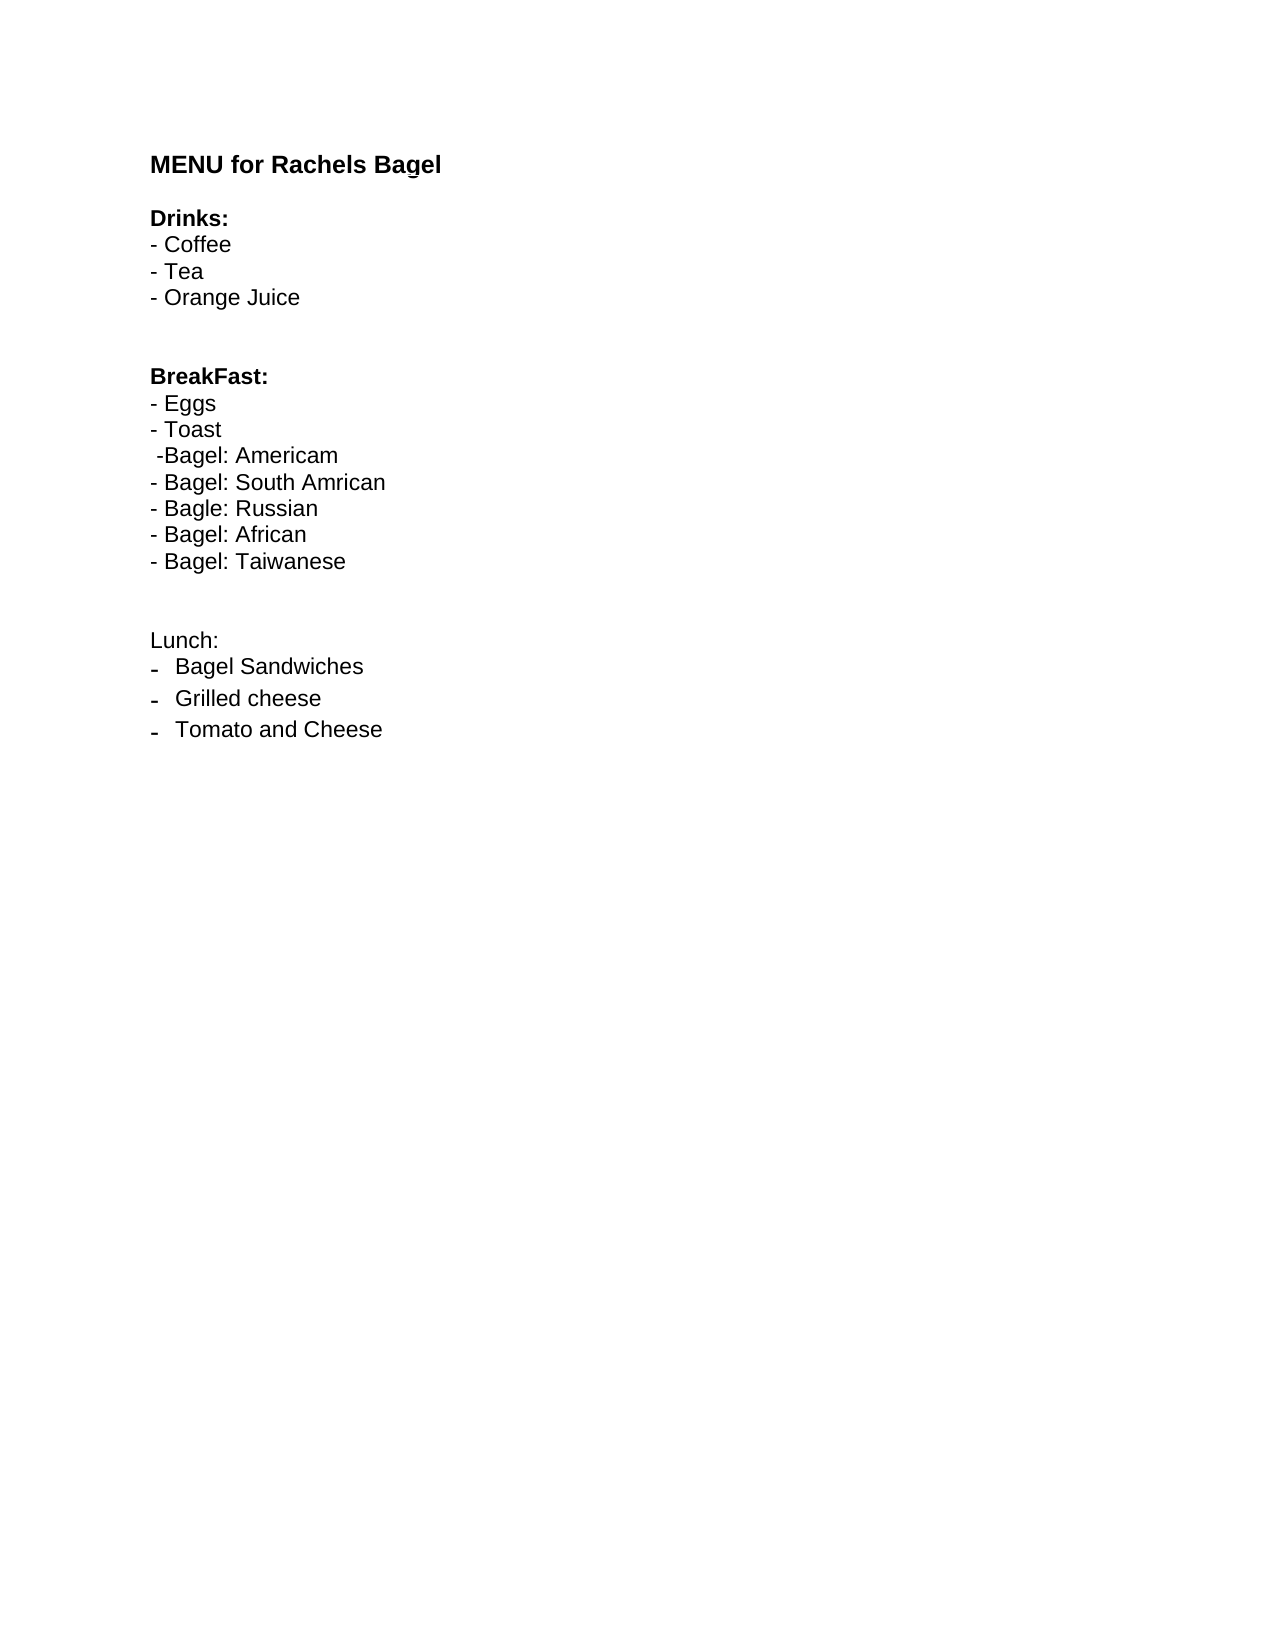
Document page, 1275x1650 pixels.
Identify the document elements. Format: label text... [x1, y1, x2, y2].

text - Eggs [150, 389, 1125, 416]
text -Bagel: Americam [150, 442, 1125, 469]
text - Bagel: Taiwanese [150, 548, 1125, 574]
text - Tea [150, 258, 1125, 284]
text - Bagel: South Amrican [150, 469, 1125, 495]
list Grilled cheese [150, 684, 1125, 716]
text - Bagle: Russian [150, 495, 1125, 521]
list Bagel Sandwiches [150, 653, 1125, 684]
text MENU for Rachels Bagel [150, 150, 1125, 179]
text - Bagel: African [150, 521, 1125, 548]
text - Orange Juice [150, 284, 1125, 311]
list Tomato and Cheese [150, 716, 1125, 747]
text Lunch: [150, 627, 1125, 653]
text BreakFast: [150, 363, 1125, 389]
text - Toast [150, 416, 1125, 442]
text - Coffee [150, 231, 1125, 258]
text Drinks: [150, 205, 1125, 231]
